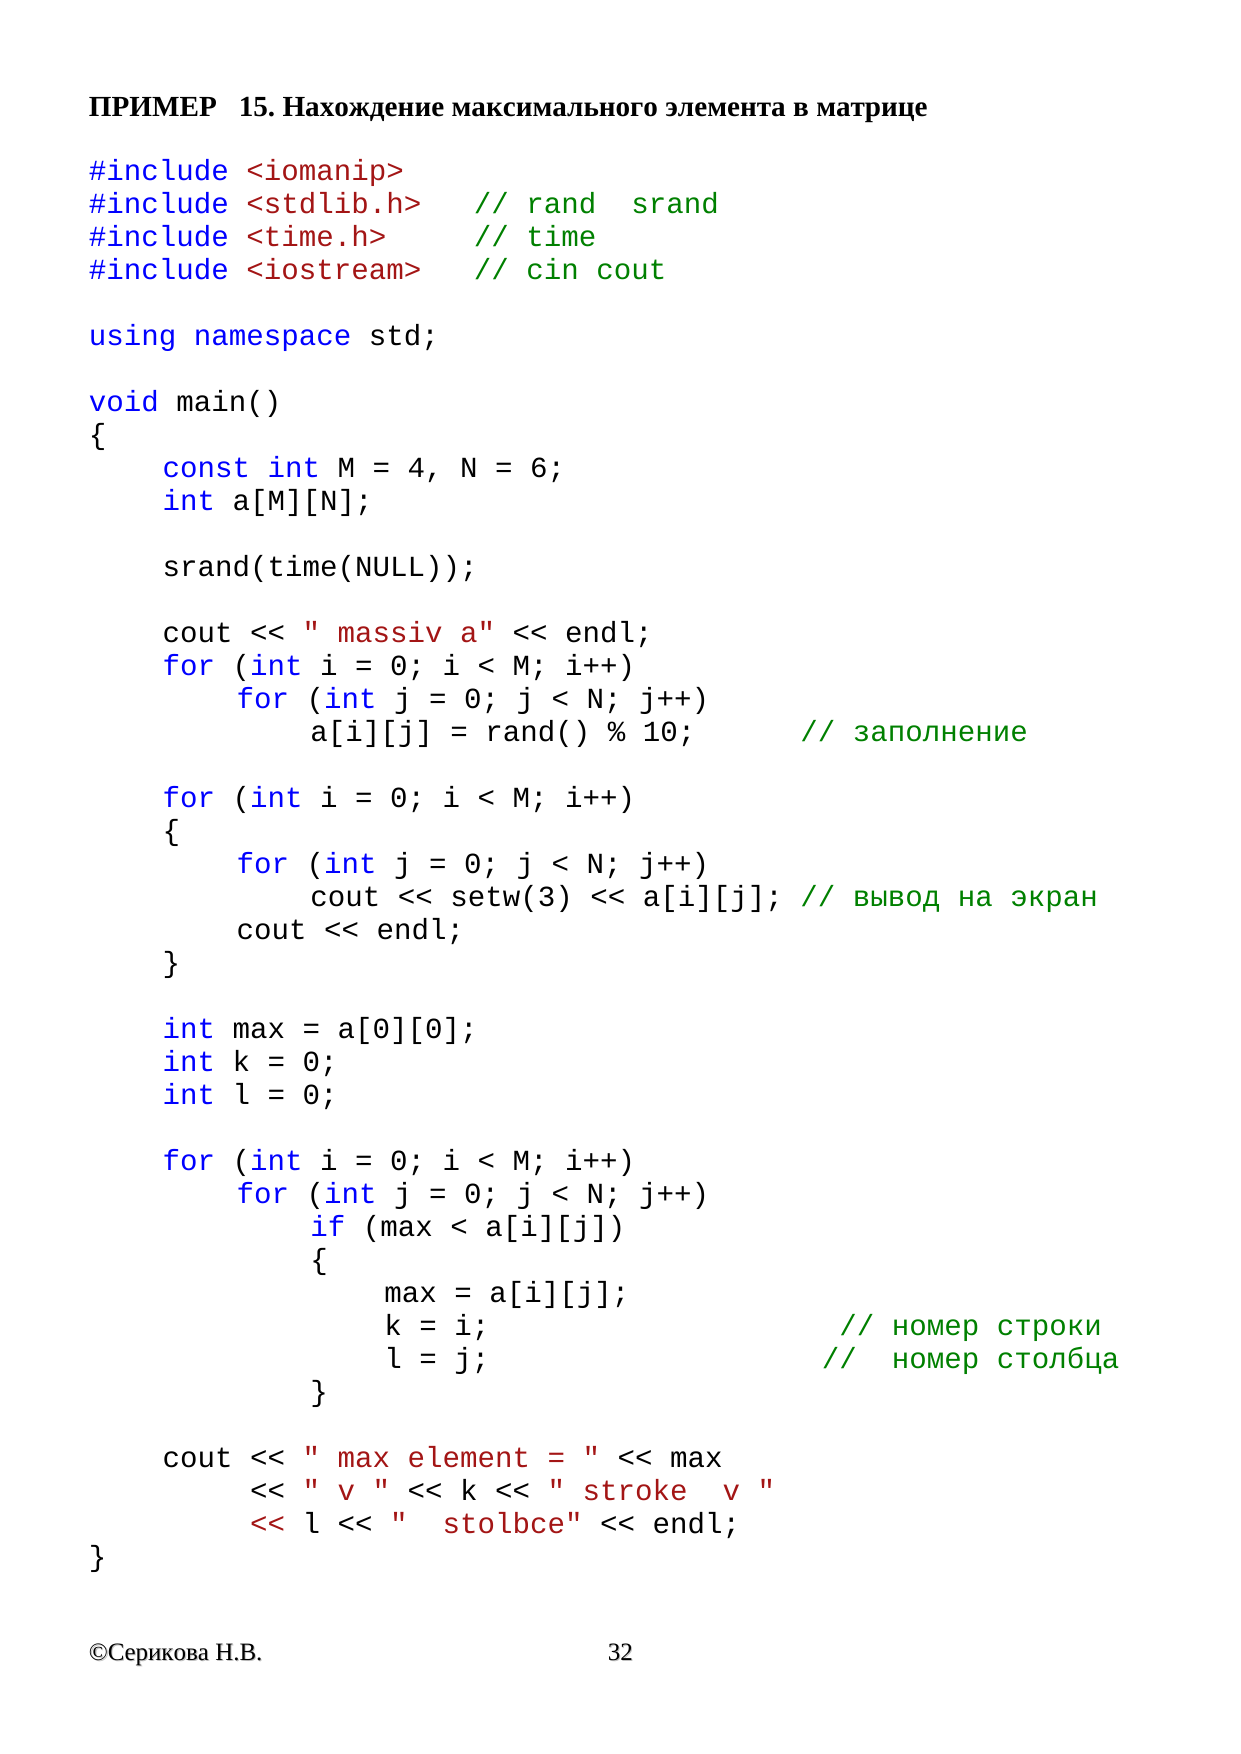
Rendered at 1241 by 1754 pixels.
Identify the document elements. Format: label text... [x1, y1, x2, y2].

text int l = 0; [89, 1080, 1152, 1113]
text #include <iomanip> [89, 156, 1152, 189]
text << l << " stolbce" << endl; [89, 1509, 1152, 1543]
text for (int j = 0; j < N; j++) [89, 684, 1152, 717]
text for (int i = 0; i < M; i++) [89, 651, 1152, 684]
text } [89, 1377, 1152, 1411]
text } [89, 948, 1152, 981]
text srand(time(NULL)); [89, 552, 1152, 585]
text #include <stdlib.h> // rand srand [89, 189, 1152, 222]
text for (int i = 0; i < M; i++) [89, 1146, 1152, 1179]
text cout << " max element = " << max [89, 1443, 1152, 1477]
text } [89, 1543, 1152, 1576]
text << " v " << k << " stroke v " [89, 1477, 1152, 1509]
text #include <iostream> // cin cout [89, 255, 1152, 288]
text int k = 0; [89, 1047, 1152, 1080]
text cout << endl; [89, 915, 1152, 948]
text for (int j = 0; j < N; j++) [89, 1179, 1152, 1212]
text l = j; // номер столбца [89, 1344, 1152, 1377]
text { [89, 816, 1152, 849]
text for (int i = 0; i < M; i++) [89, 783, 1152, 816]
text { [89, 1245, 1152, 1278]
text ПРИМЕР 15. Нахождение максимального элемента в матрице [89, 89, 1152, 122]
text cout << setw(3) << a[i][j]; // вывод на экран [89, 882, 1152, 915]
text void main() [89, 387, 1152, 420]
text #include <time.h> // time [89, 222, 1152, 255]
text max = a[i][j]; [89, 1278, 1152, 1311]
text a[i][j] = rand() % 10; // заполнение [89, 717, 1152, 750]
text using namespace std; [89, 321, 1152, 354]
text for (int j = 0; j < N; j++) [89, 849, 1152, 882]
text if (max < a[i][j]) [89, 1212, 1152, 1245]
text { [89, 420, 1152, 453]
text int a[M][N]; [89, 486, 1152, 519]
text k = i; // номер строки [89, 1311, 1152, 1344]
text const int M = 4, N = 6; [89, 453, 1152, 486]
text cout << " massiv a" << endl; [89, 618, 1152, 651]
text int max = a[0][0]; [89, 1014, 1152, 1047]
